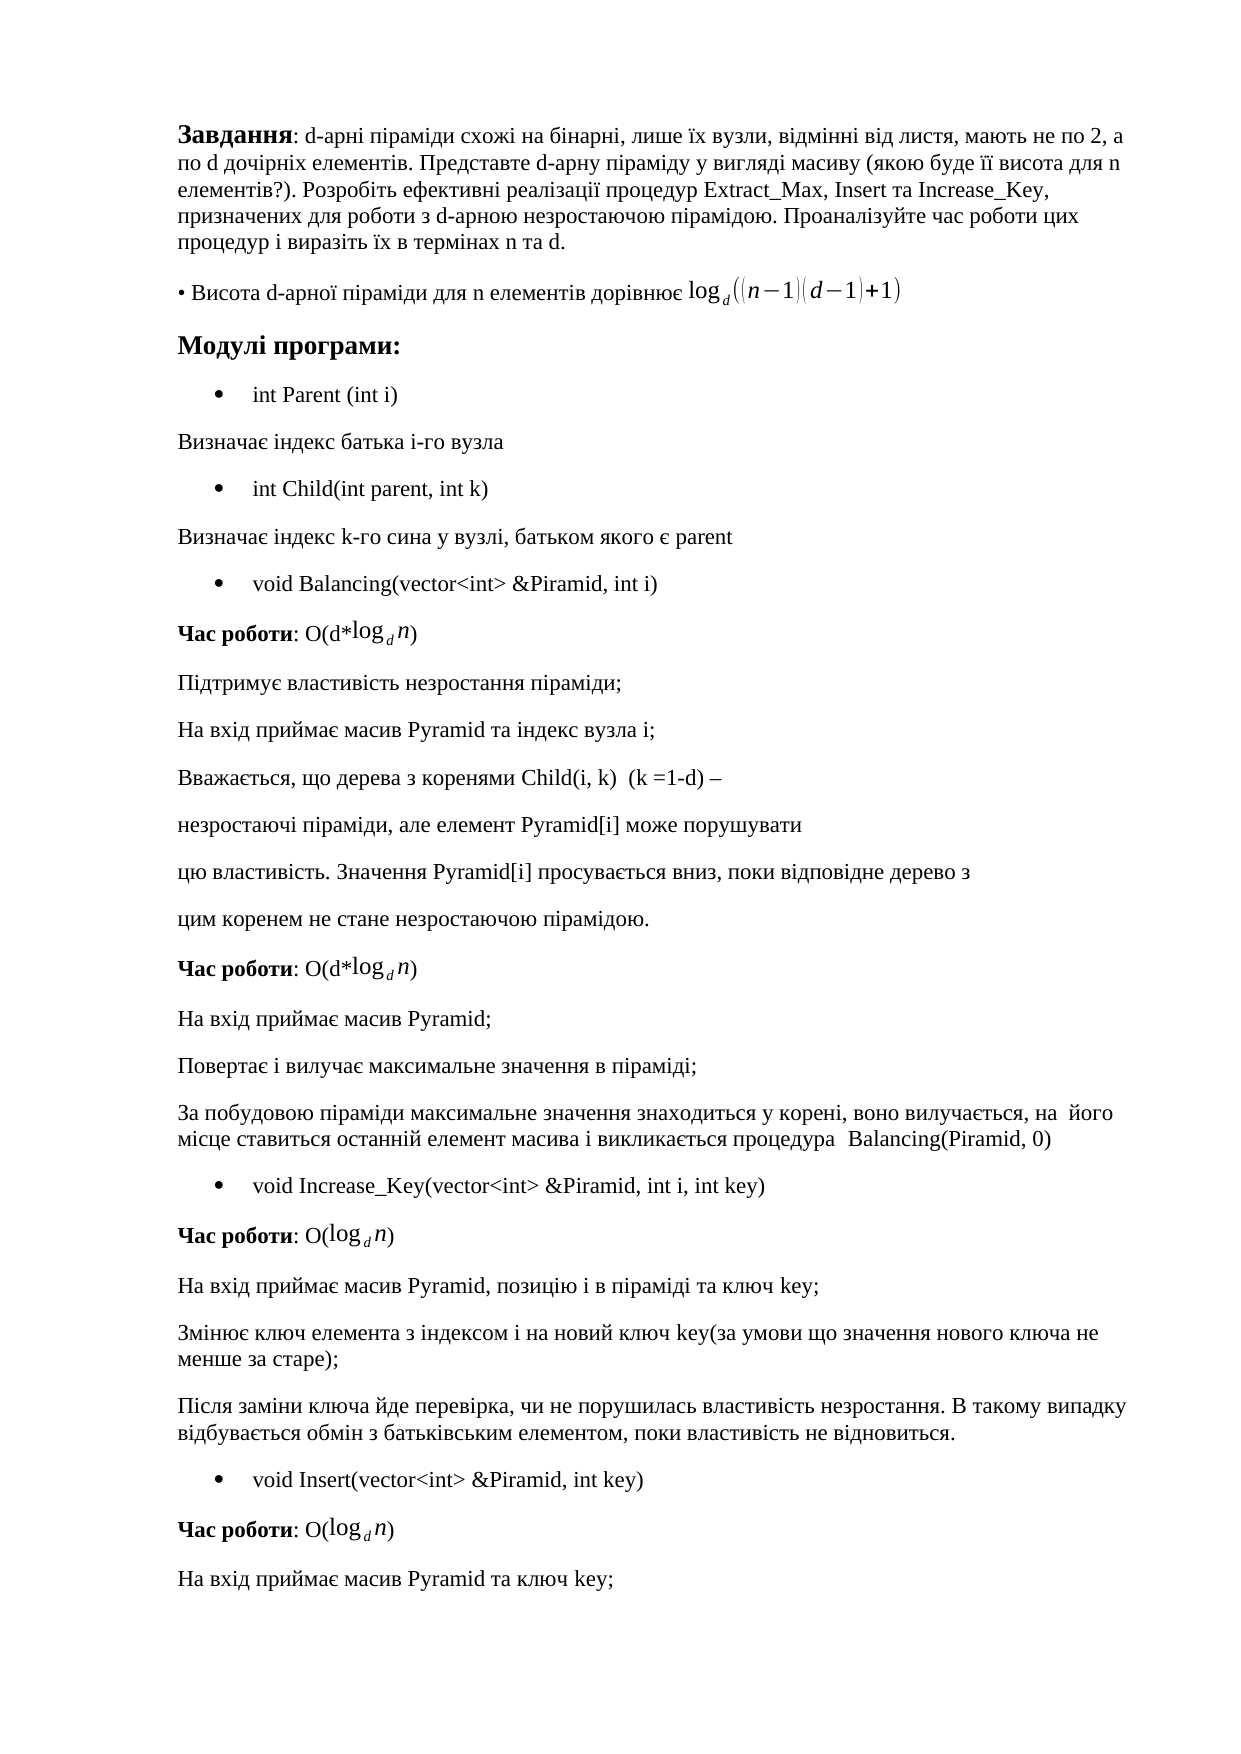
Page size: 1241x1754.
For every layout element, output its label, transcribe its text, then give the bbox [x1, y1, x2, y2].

text Визначає індекс батька і-го вузла [177, 428, 1152, 455]
text На вхід приймає масив Pyramid; [177, 1004, 1152, 1031]
list void Insert(vector<int> &Piramid, int key) [215, 1466, 1152, 1492]
text Час роботи: О() [177, 1220, 1152, 1251]
text На вхід приймає масив Pyramid та індекс вузла і; [177, 716, 1152, 743]
text Час роботи: О(d*) [177, 952, 1152, 984]
text Час роботи: О() [177, 1513, 1152, 1545]
text Повертає і вилучає максимальне значення в піраміді; [177, 1052, 1152, 1078]
text Модулі програми: [177, 329, 1152, 360]
list int Child(int parent, int k) [215, 476, 1152, 502]
text На вхід приймає масив Pyramid, позицію і в піраміді та ключ key; [177, 1272, 1152, 1298]
list void Increase_Key(vector<int> &Piramid, int i, int key) [215, 1172, 1152, 1199]
text Після заміни ключа йде перевірка, чи не порушилась властивість незростання. В такому випадку відбувається обмін з батьківським елементом, поки властивість не відновиться. [177, 1393, 1152, 1445]
text Час роботи: О(d*) [177, 617, 1152, 648]
text Підтримує властивість незростання піраміди; [177, 669, 1152, 696]
text Вважається, що дерева з коренями Child(i, k) (k =1-d) – [177, 764, 1152, 790]
text На вхід приймає масив Pyramid та ключ key; [177, 1566, 1152, 1592]
list int Parent (int i) [215, 381, 1152, 407]
text незростаючі піраміди, але елемент Pyramid[i] може порушувати [177, 811, 1152, 837]
text цим коренем не стане незростаючою пірамідою. [177, 905, 1152, 932]
text За побудовою піраміди максимальне значення знаходиться у корені, воно вилучається, на його місце ставиться останній елемент масива і викликається процедура Balancing(Piramid, 0) [177, 1099, 1152, 1152]
text цю властивість. Значення Pyramid[i] просувається вниз, поки відповідне дерево з [177, 858, 1152, 884]
list void Balancing(vector<int> &Piramid, int i) [215, 570, 1152, 596]
text Визначає індекс k-го сина у вузлі, батьком якого є parent [177, 523, 1152, 549]
text Завдання: d-арні піраміди схожі на бінарні, лише їх вузли, відмінні від листя, мають не по 2, а по d дочірніх елементів. Представте d-арну піраміду у вигляді масиву (якою буде її висота для n елементів?). Розробіть ефективні реалізації процедур Extract_Max, Insert та Increase_Key, призначених для роботи з d-арною незростаючою пірамідою. Проаналізуйте час роботи цих процедур і виразіть їх в термінах n та d. [177, 118, 1152, 255]
text Змінює ключ елемента з індексом і на новий ключ key(за умови що значення нового ключа не менше за старе); [177, 1319, 1152, 1372]
text • Висота d-арної піраміди для n елементів дорівнює [177, 276, 1152, 308]
